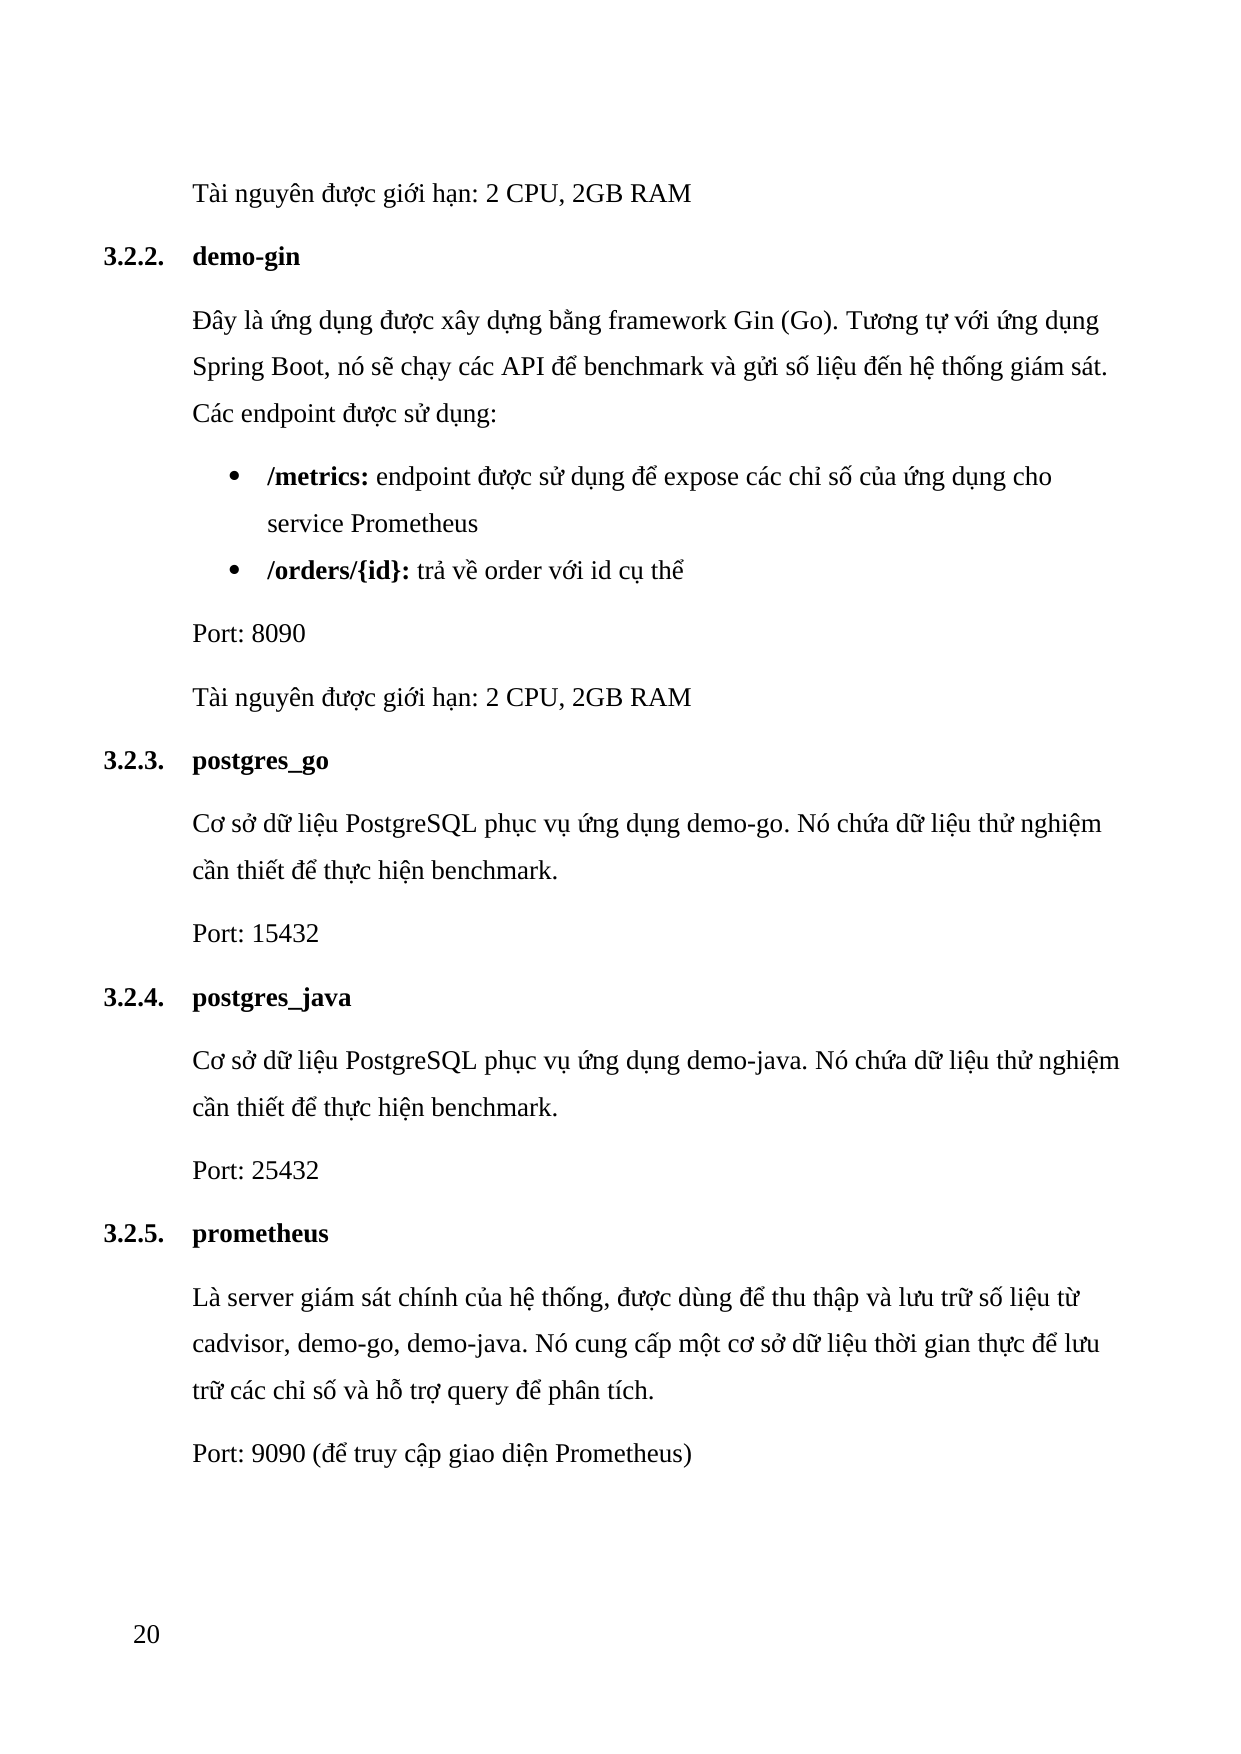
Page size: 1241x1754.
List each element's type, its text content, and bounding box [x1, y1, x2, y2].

list /metrics: endpoint được sử dụng để expose các chỉ số của ứng dụng cho service Prometheus [229, 461, 1122, 538]
list postgres_go [103, 744, 1122, 775]
text Port: 15432 [192, 917, 1122, 949]
list /orders/{id}: trả về order với id cụ thể [229, 554, 1122, 585]
list demo-gin [103, 241, 1122, 272]
list postgres_java [103, 981, 1122, 1012]
text Đây là ứng dụng được xây dựng bằng framework Gin (Go). Tương tự với ứng dụng Spring Boot, nó sẽ chạy các API để benchmark và gửi số liệu đến hệ thống giám sát. Các endpoint được sử dụng: [192, 304, 1122, 428]
text Port: 9090 (để truy cập giao diện Prometheus) [192, 1437, 1122, 1469]
list prometheus [103, 1217, 1122, 1249]
text Tài nguyên được giới hạn: 2 CPU, 2GB RAM [192, 177, 1122, 208]
text Là server giám sát chính của hệ thống, được dùng để thu thập và lưu trữ số liệu từ cadvisor, demo-go, demo-java. Nó cung cấp một cơ sở dữ liệu thời gian thực để lưu trữ các chỉ số và hỗ trợ query để phân tích. [192, 1281, 1122, 1405]
text Cơ sở dữ liệu PostgreSQL phục vụ ứng dụng demo-go. Nó chứa dữ liệu thử nghiệm cần thiết để thực hiện benchmark. [192, 807, 1122, 885]
text Port: 25432 [192, 1154, 1122, 1185]
text Cơ sở dữ liệu PostgreSQL phục vụ ứng dụng demo-java. Nó chứa dữ liệu thử nghiệm cần thiết để thực hiện benchmark. [192, 1044, 1122, 1122]
text Tài nguyên được giới hạn: 2 CPU, 2GB RAM [192, 681, 1122, 712]
text Port: 8090 [192, 617, 1122, 649]
